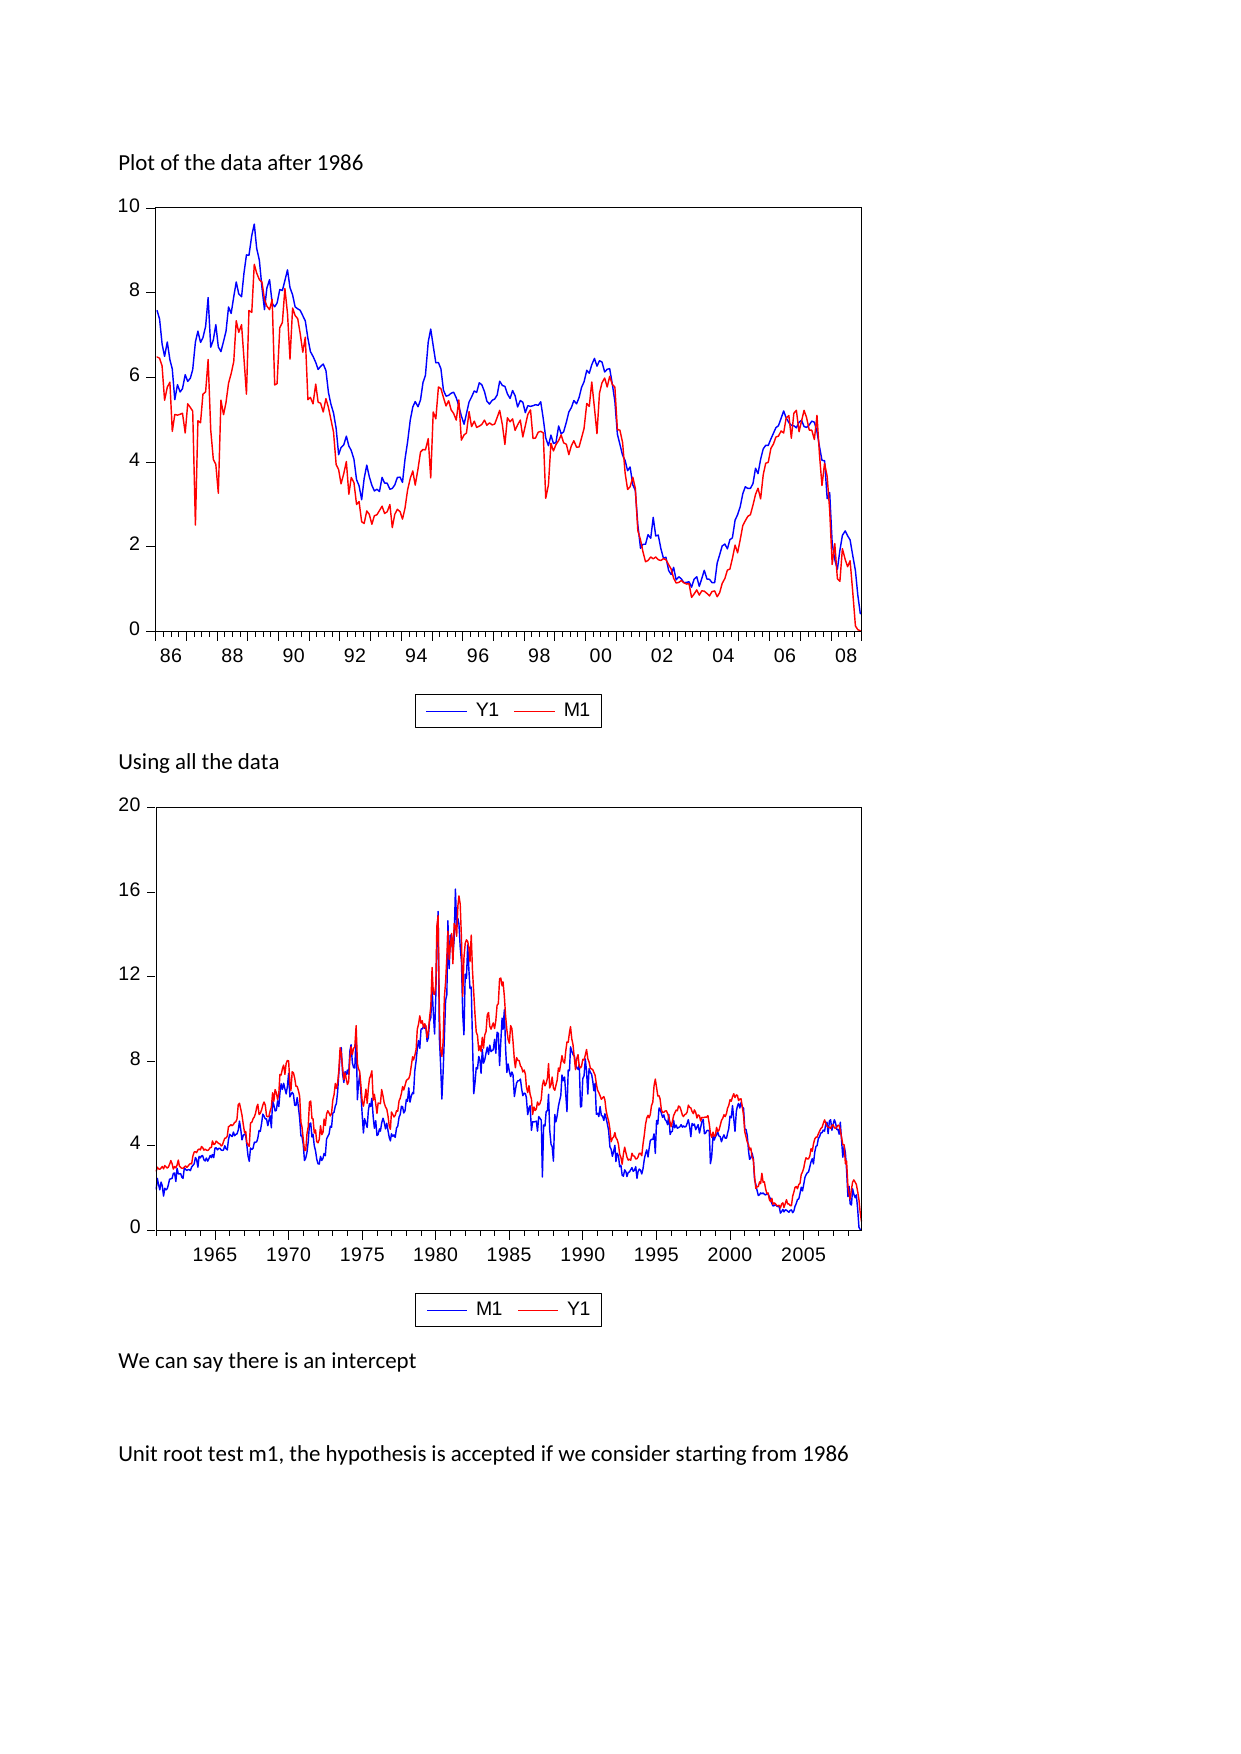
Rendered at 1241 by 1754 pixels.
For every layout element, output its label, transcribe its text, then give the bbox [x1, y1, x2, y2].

text Unit root test m1, the hypothesis is accepted if we consider starting from 1986 [118, 1439, 1122, 1468]
text Plot of the data after 1986 [118, 148, 1122, 176]
text We can say there is an intercept [118, 1346, 1122, 1374]
text Using all the data [118, 747, 1122, 775]
